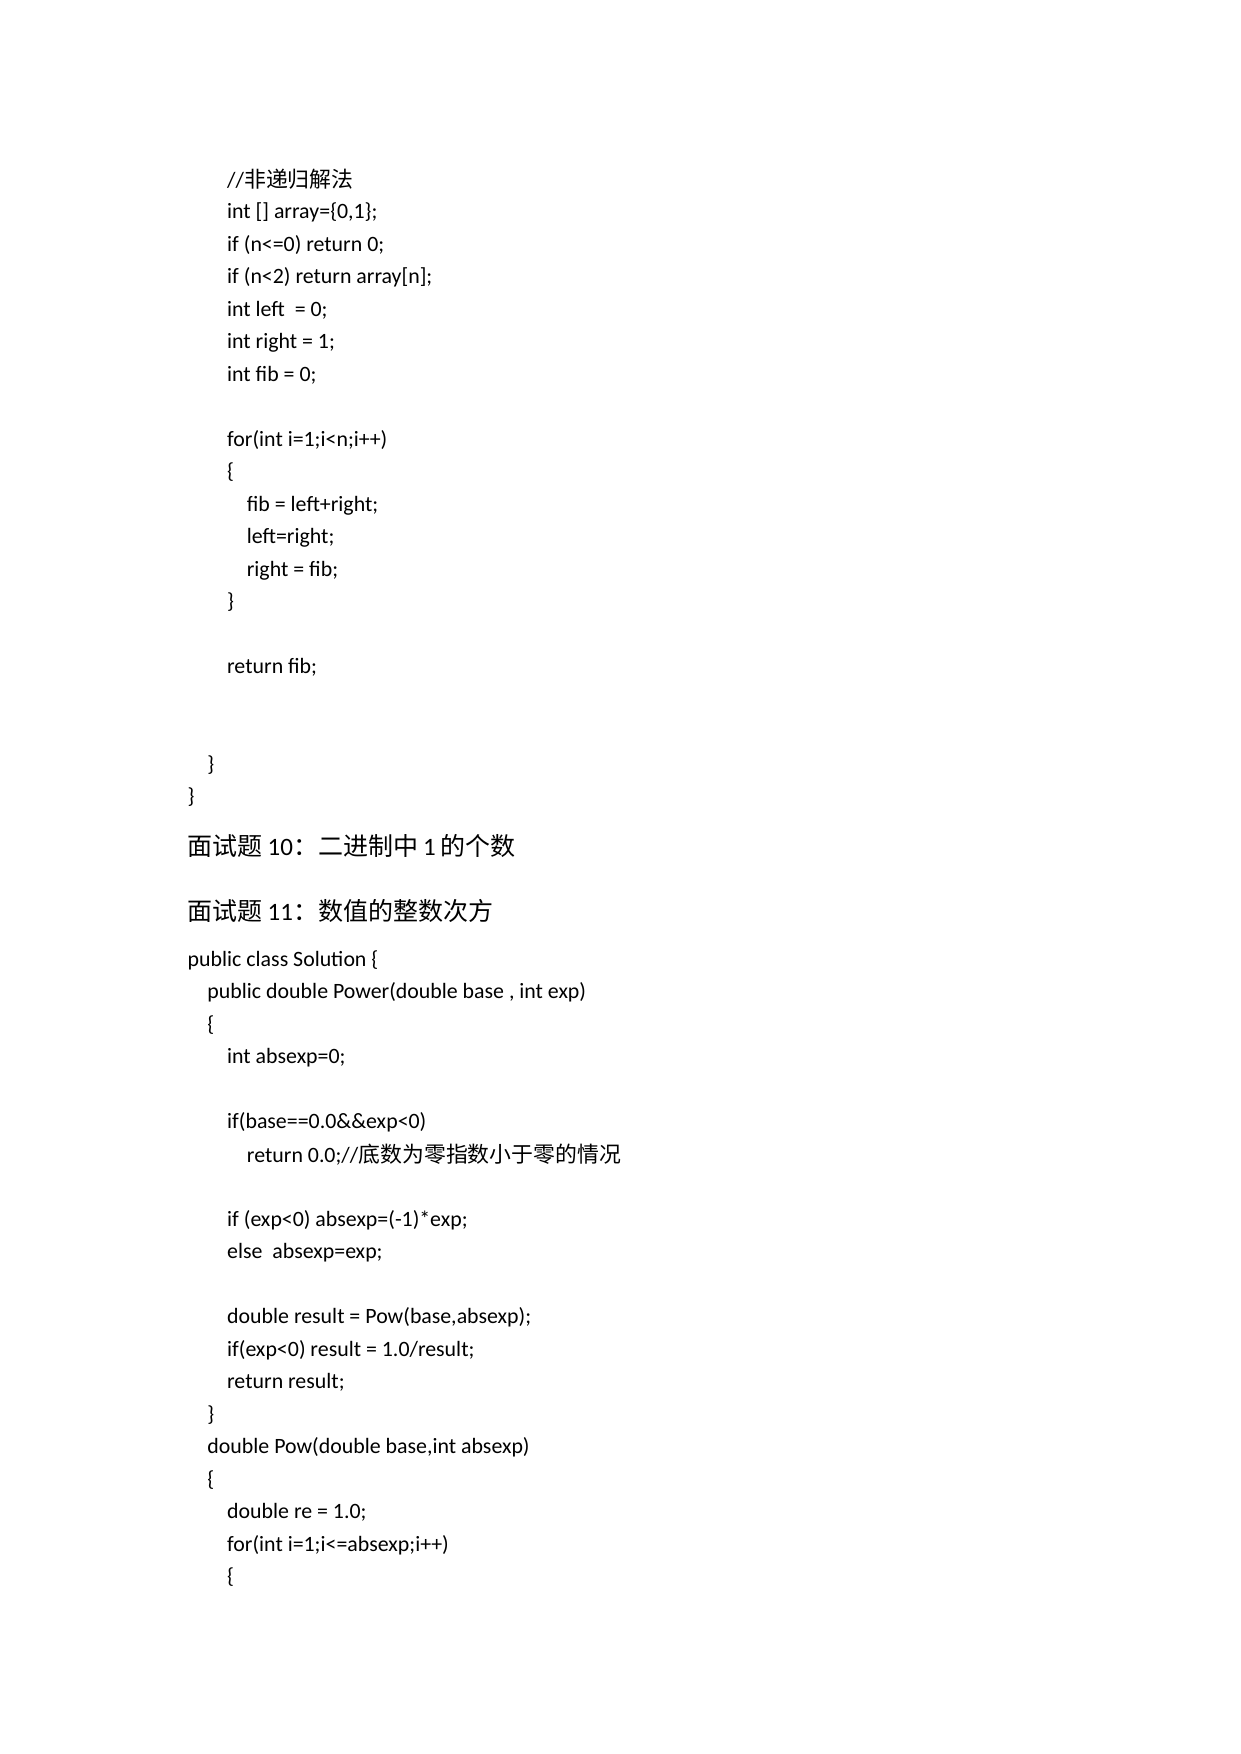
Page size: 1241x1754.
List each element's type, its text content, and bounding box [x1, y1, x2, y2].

text double re = 1.0; [187, 1494, 1053, 1527]
text { [187, 1007, 1053, 1039]
text return fib; [187, 649, 1053, 682]
text //非递归解法 [187, 162, 1053, 194]
text public class Solution { [187, 942, 1053, 974]
text else absexp=exp; [187, 1234, 1053, 1267]
subtitle 面试题11：数值的整数次方 [187, 877, 1053, 942]
text int [] array={0,1}; [187, 194, 1053, 227]
text } [187, 779, 1053, 812]
text right = fib; [187, 552, 1053, 584]
text for(int i=1;i<n;i++) [187, 422, 1053, 454]
text int absexp=0; [187, 1039, 1053, 1072]
text if(exp<0) result = 1.0/result; [187, 1332, 1053, 1364]
text int left = 0; [187, 292, 1053, 324]
text if(base==0.0&&exp<0) [187, 1104, 1053, 1137]
text fib = left+right; [187, 487, 1053, 519]
text double result = Pow(base,absexp); [187, 1299, 1053, 1332]
text left=right; [187, 519, 1053, 552]
text { [187, 454, 1053, 487]
text { [187, 1462, 1053, 1494]
text { [187, 1559, 1053, 1592]
text int right = 1; [187, 324, 1053, 357]
text for(int i=1;i<=absexp;i++) [187, 1527, 1053, 1559]
text } [187, 584, 1053, 617]
text double Pow(double base,int absexp) [187, 1429, 1053, 1462]
text public double Power(double base , int exp) [187, 974, 1053, 1007]
text if (exp<0) absexp=(-1)*exp; [187, 1202, 1053, 1234]
text return 0.0;//底数为零指数小于零的情况 [187, 1137, 1053, 1169]
subtitle 面试题10：二进制中1的个数 [187, 812, 1053, 877]
text } [187, 747, 1053, 779]
text int fib = 0; [187, 357, 1053, 389]
text if (n<2) return array[n]; [187, 259, 1053, 292]
text return result; [187, 1364, 1053, 1397]
text if (n<=0) return 0; [187, 227, 1053, 259]
text } [187, 1397, 1053, 1429]
